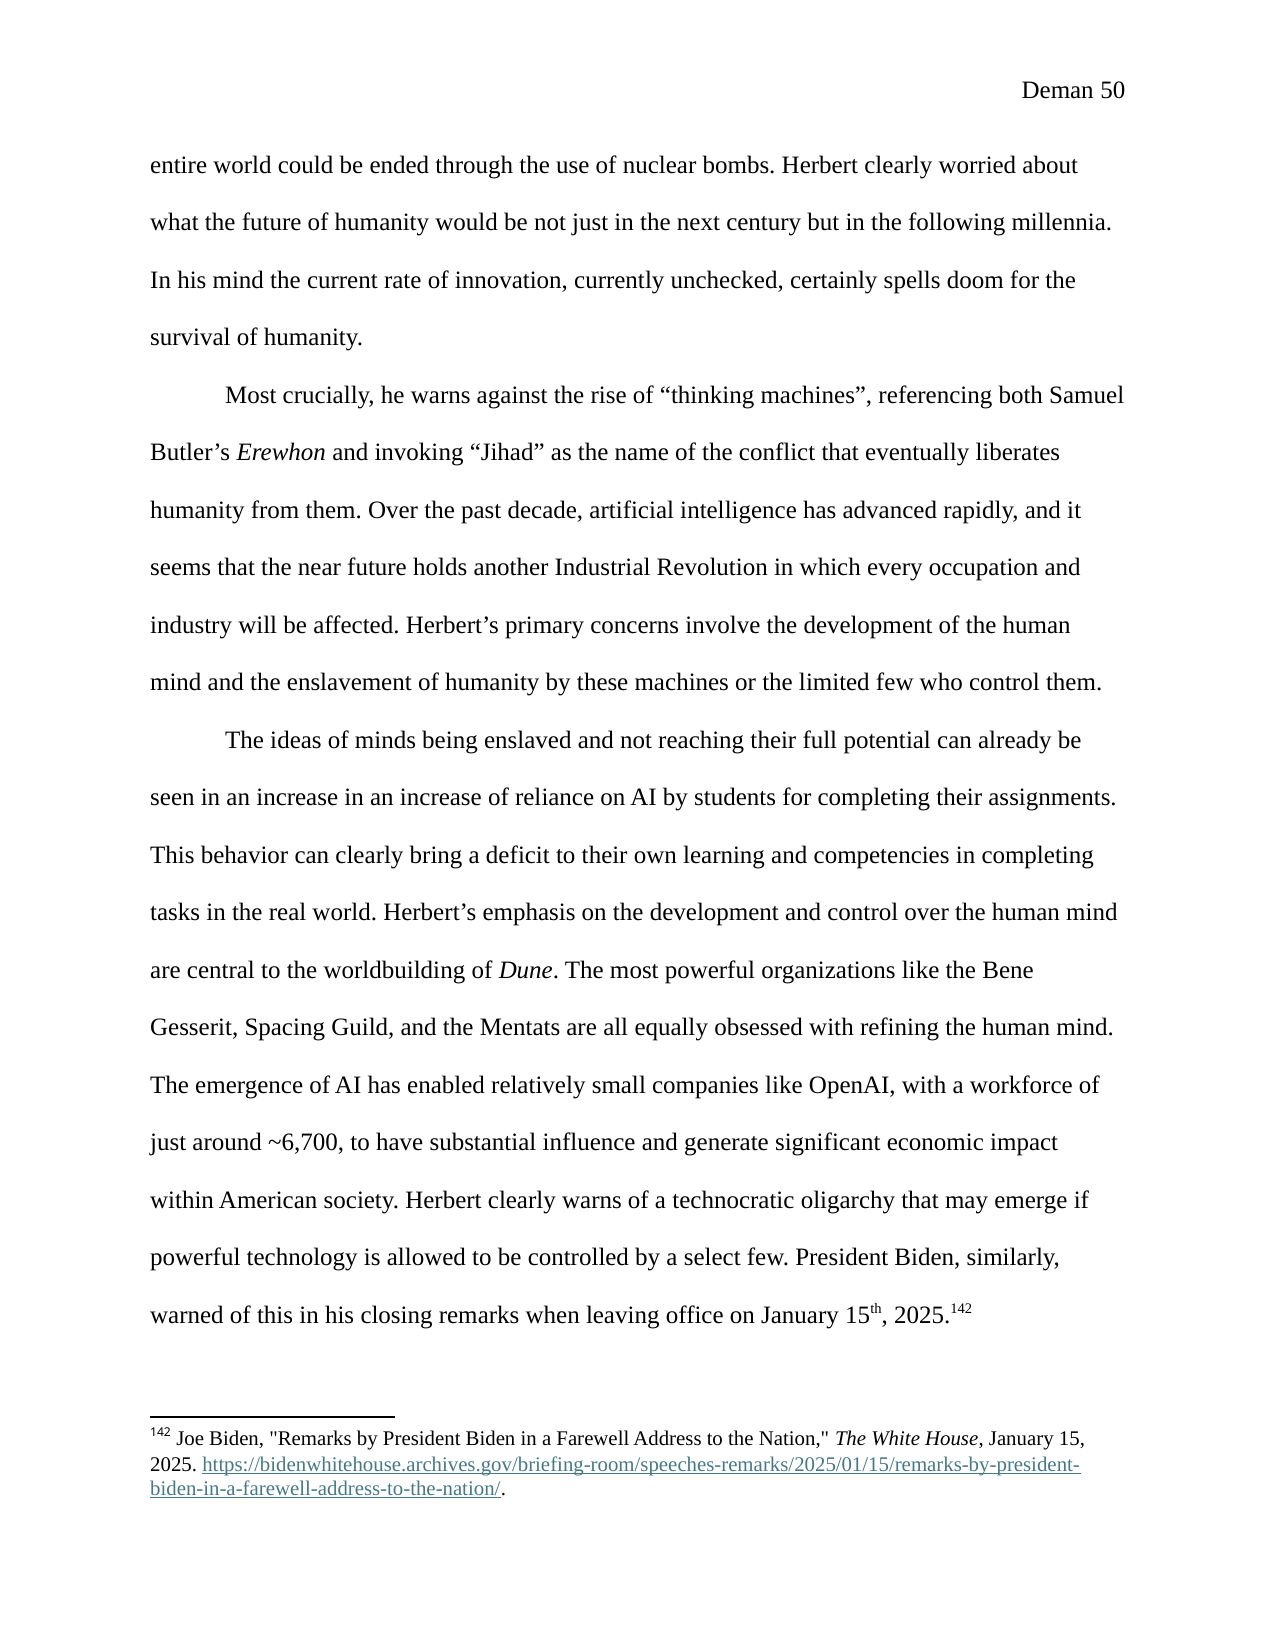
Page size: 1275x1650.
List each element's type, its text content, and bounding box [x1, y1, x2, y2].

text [150, 150, 1125, 351]
text Most crucially, he warns against the rise of “thinking machines”, referencing both Samuel Butler’s Erewhon and invoking “Jihad” as the name of the conflict that eventually liberates humanity from them. Over the past decade, artificial intelligence has advanced rapidly, and it seems that the near future holds another Industrial Revolution in which every occupation and industry will be affected. Herbert’s primary concerns involve the development of the human mind and the enslavement of humanity by these machines or the limited few who control them. The ideas of minds being enslaved and not reaching their full potential can already be seen in an increase in an increase of reliance on AI by students for completing their assignments. This behavior can clearly bring a deficit to their own learning and competencies in completing tasks in the real world. Herbert’s emphasis on the development and control over the human mind are central to the worldbuilding of Dune. The most powerful organizations like the Bene Gesserit, Spacing Guild, and the Mentats are all equally obsessed with refining the human mind. The emergence of AI has enabled relatively small companies like OpenAI, with a workforce of just around ~6,700, to have substantial influence and generate significant economic impact within American society. Herbert clearly warns of a technocratic oligarchy that may emerge if powerful technology is allowed to be controlled by a select few. President Biden, similarly, warned of this in his closing remarks when leaving office on January 15th, 2025. [150, 380, 1125, 1329]
